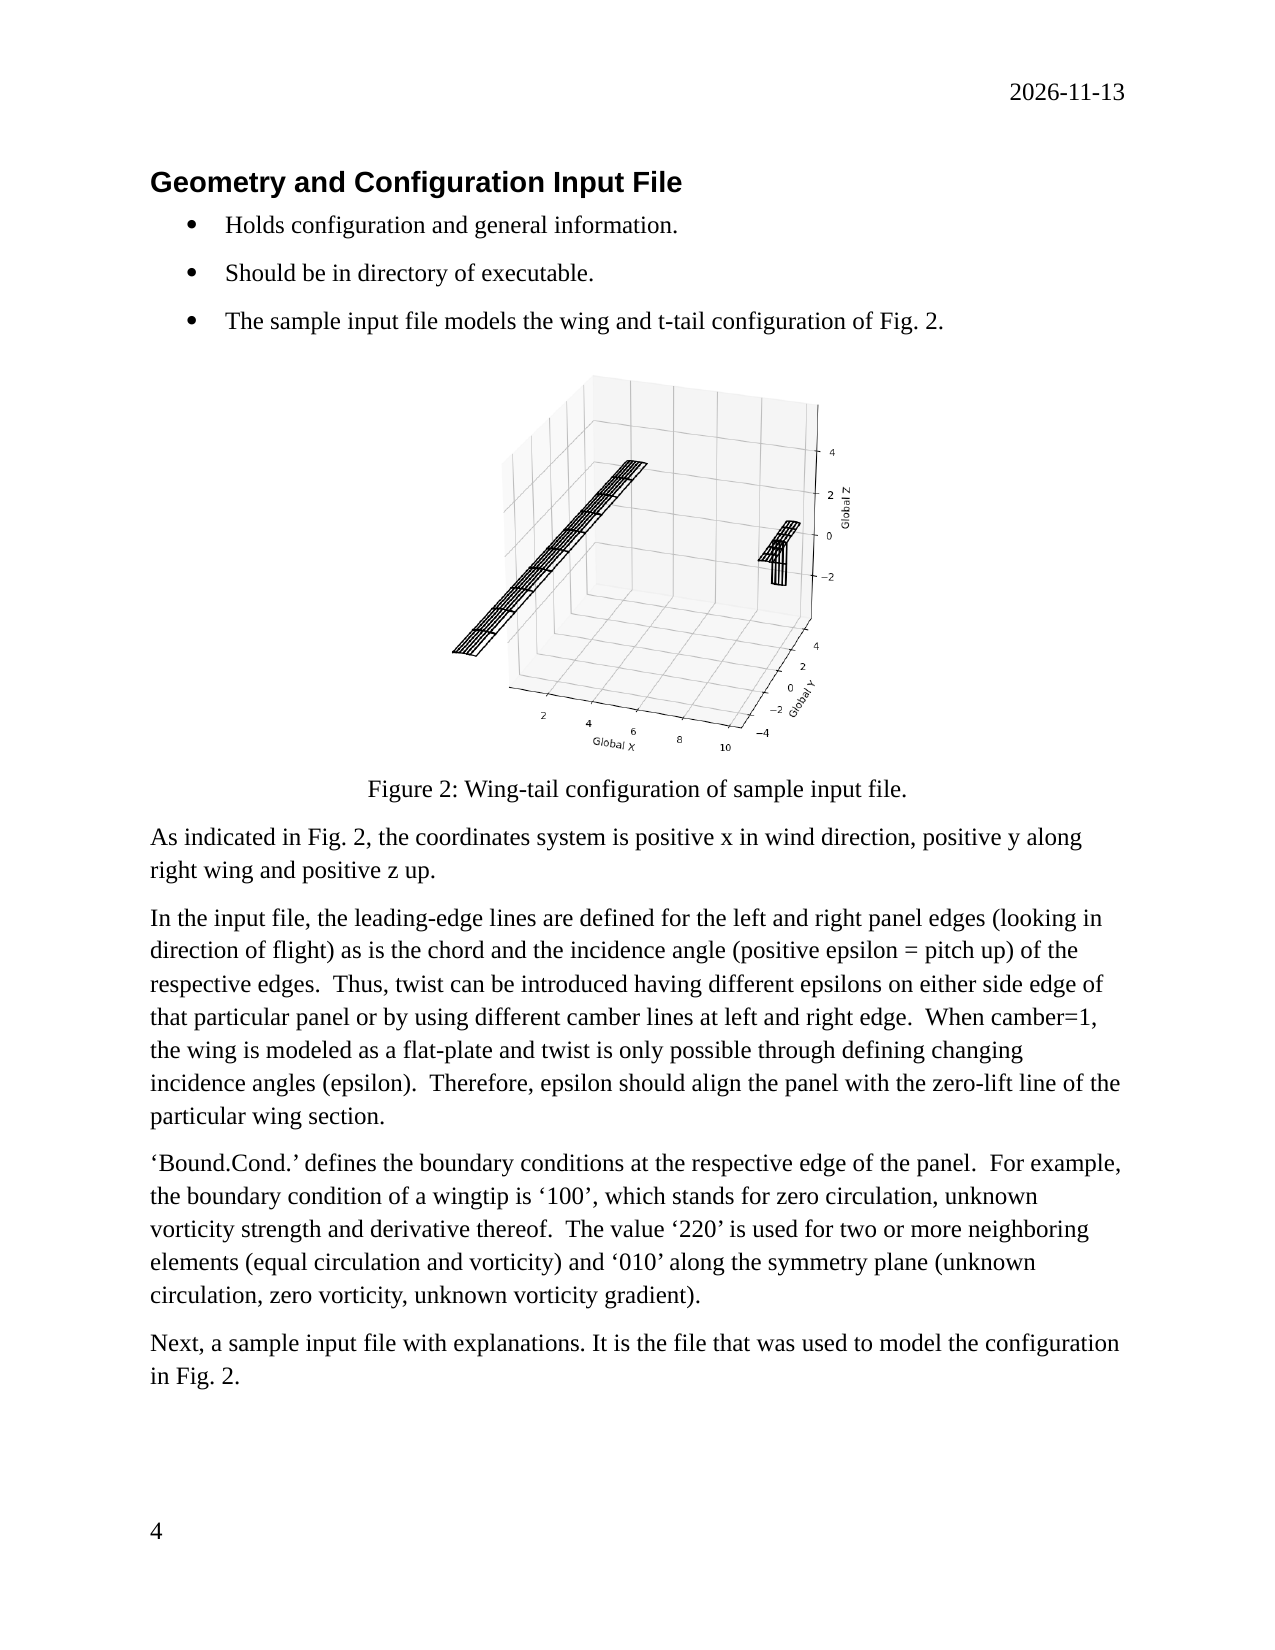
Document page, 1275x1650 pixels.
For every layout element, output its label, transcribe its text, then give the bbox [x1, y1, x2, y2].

text Figure 2: Wing-tail configuration of sample input file. [150, 774, 1125, 803]
picture [410, 353, 866, 756]
text ‘Bound.Cond.’ defines the boundary conditions at the respective edge of the panel. For example, the boundary condition of a wingtip is ‘100’, which stands for zero circulation, unknown vorticity strength and derivative thereof. The value ‘220’ is used for two or more neighboring elements (equal circulation and vorticity) and ‘010’ along the symmetry plane (unknown circulation, zero vorticity, unknown vorticity gradient). [150, 1148, 1125, 1309]
list Holds configuration and general information. [187, 211, 1125, 239]
list The sample input file models the wing and t-tail configuration of Fig. 2. [187, 306, 1125, 334]
text Next, a sample input file with explanations. It is the file that was used to model the configuration in Fig. 2. [150, 1328, 1125, 1390]
text As indicated in Fig. 2, the coordinates system is positive x in wind direction, positive y along right wing and positive z up. [150, 822, 1125, 884]
subtitle Geometry and Configuration Input File [150, 164, 1125, 198]
text In the input file, the leading-edge lines are defined for the left and right panel edges (looking in direction of flight) as is the chord and the incidence angle (positive epsilon = pitch up) of the respective edges. Thus, twist can be introduced having different epsilons on either side edge of that particular panel or by using different camber lines at left and right edge. When camber=1, the wing is modeled as a flat-plate and twist is only possible through defining changing incidence angles (epsilon). Therefore, epsilon should align the panel with the zero-lift line of the particular wing section. [150, 903, 1125, 1129]
list Should be in directory of executable. [187, 258, 1125, 287]
